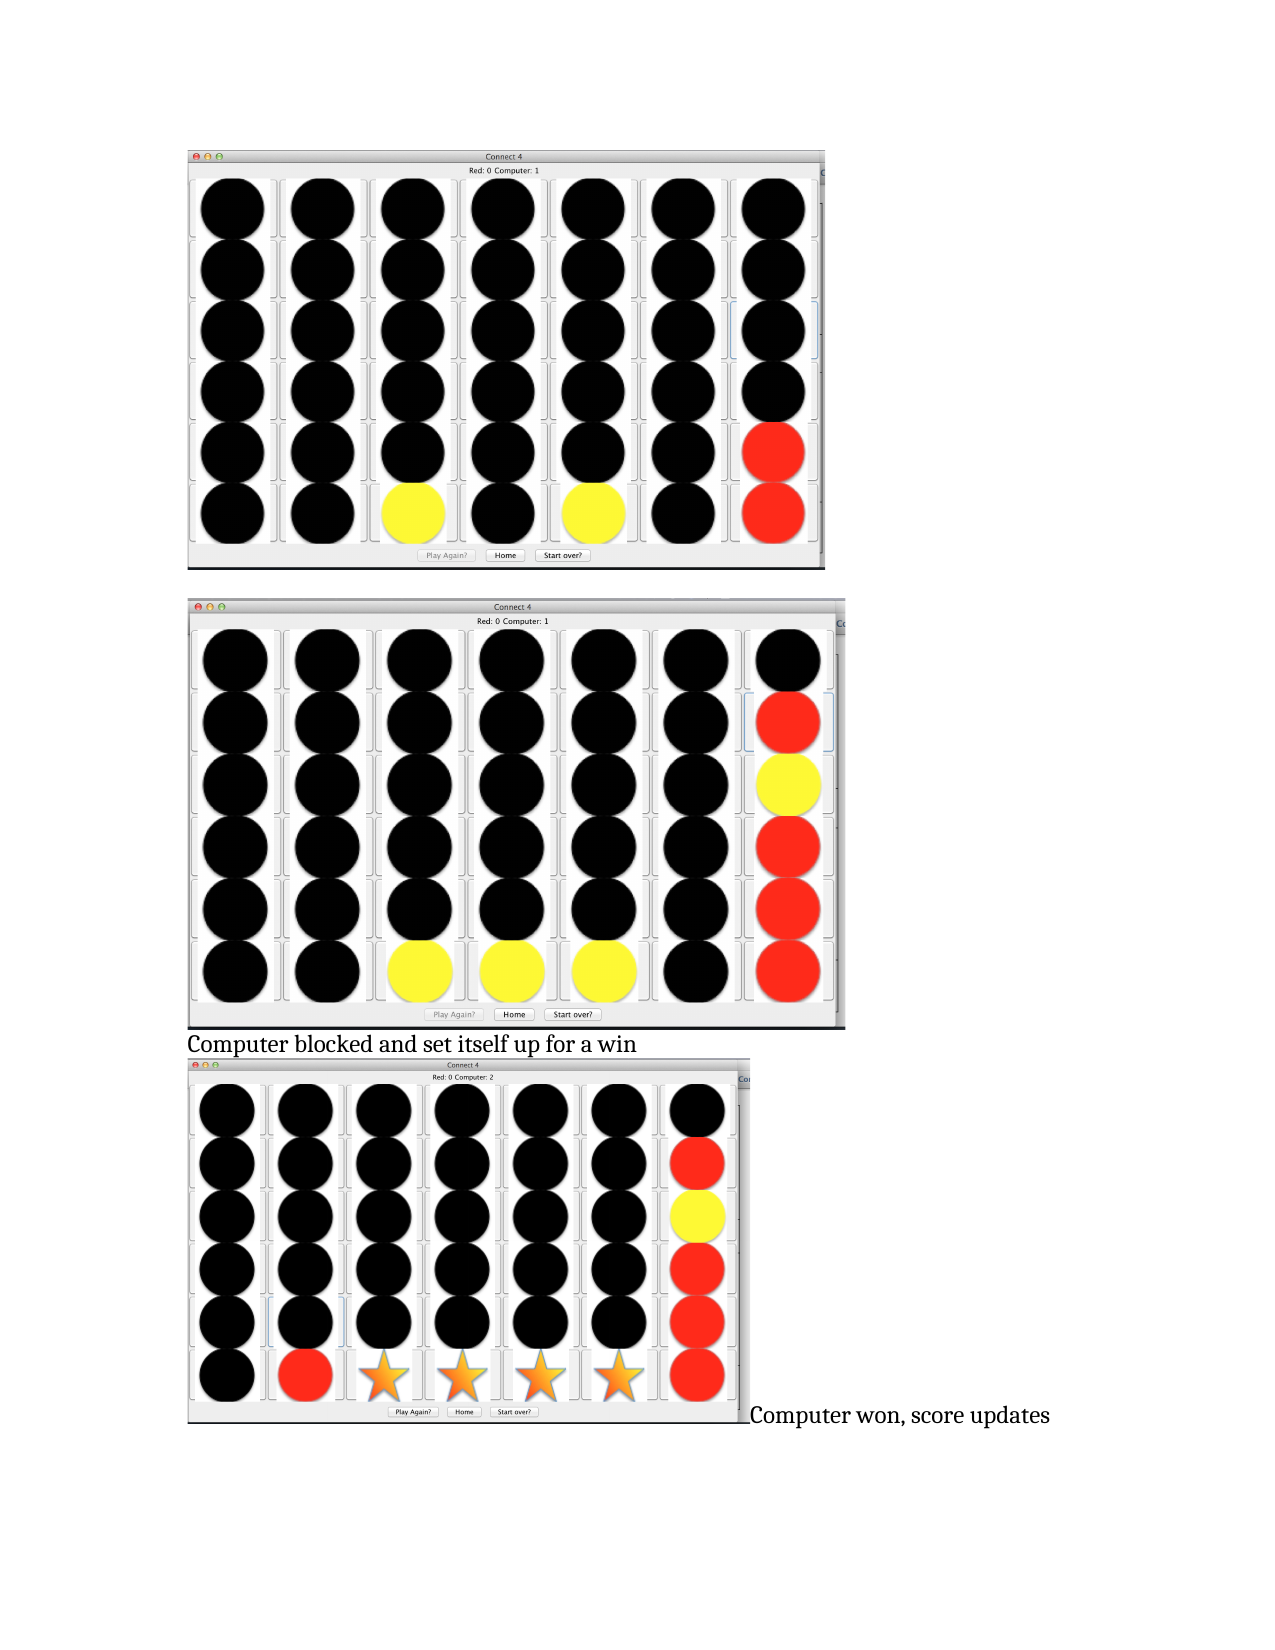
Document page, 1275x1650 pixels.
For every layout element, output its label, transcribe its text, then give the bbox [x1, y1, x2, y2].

picture [187, 1058, 750, 1424]
picture [187, 598, 846, 1030]
picture [187, 150, 826, 570]
text Computer blocked and set itself up for a win [187, 1030, 1087, 1058]
